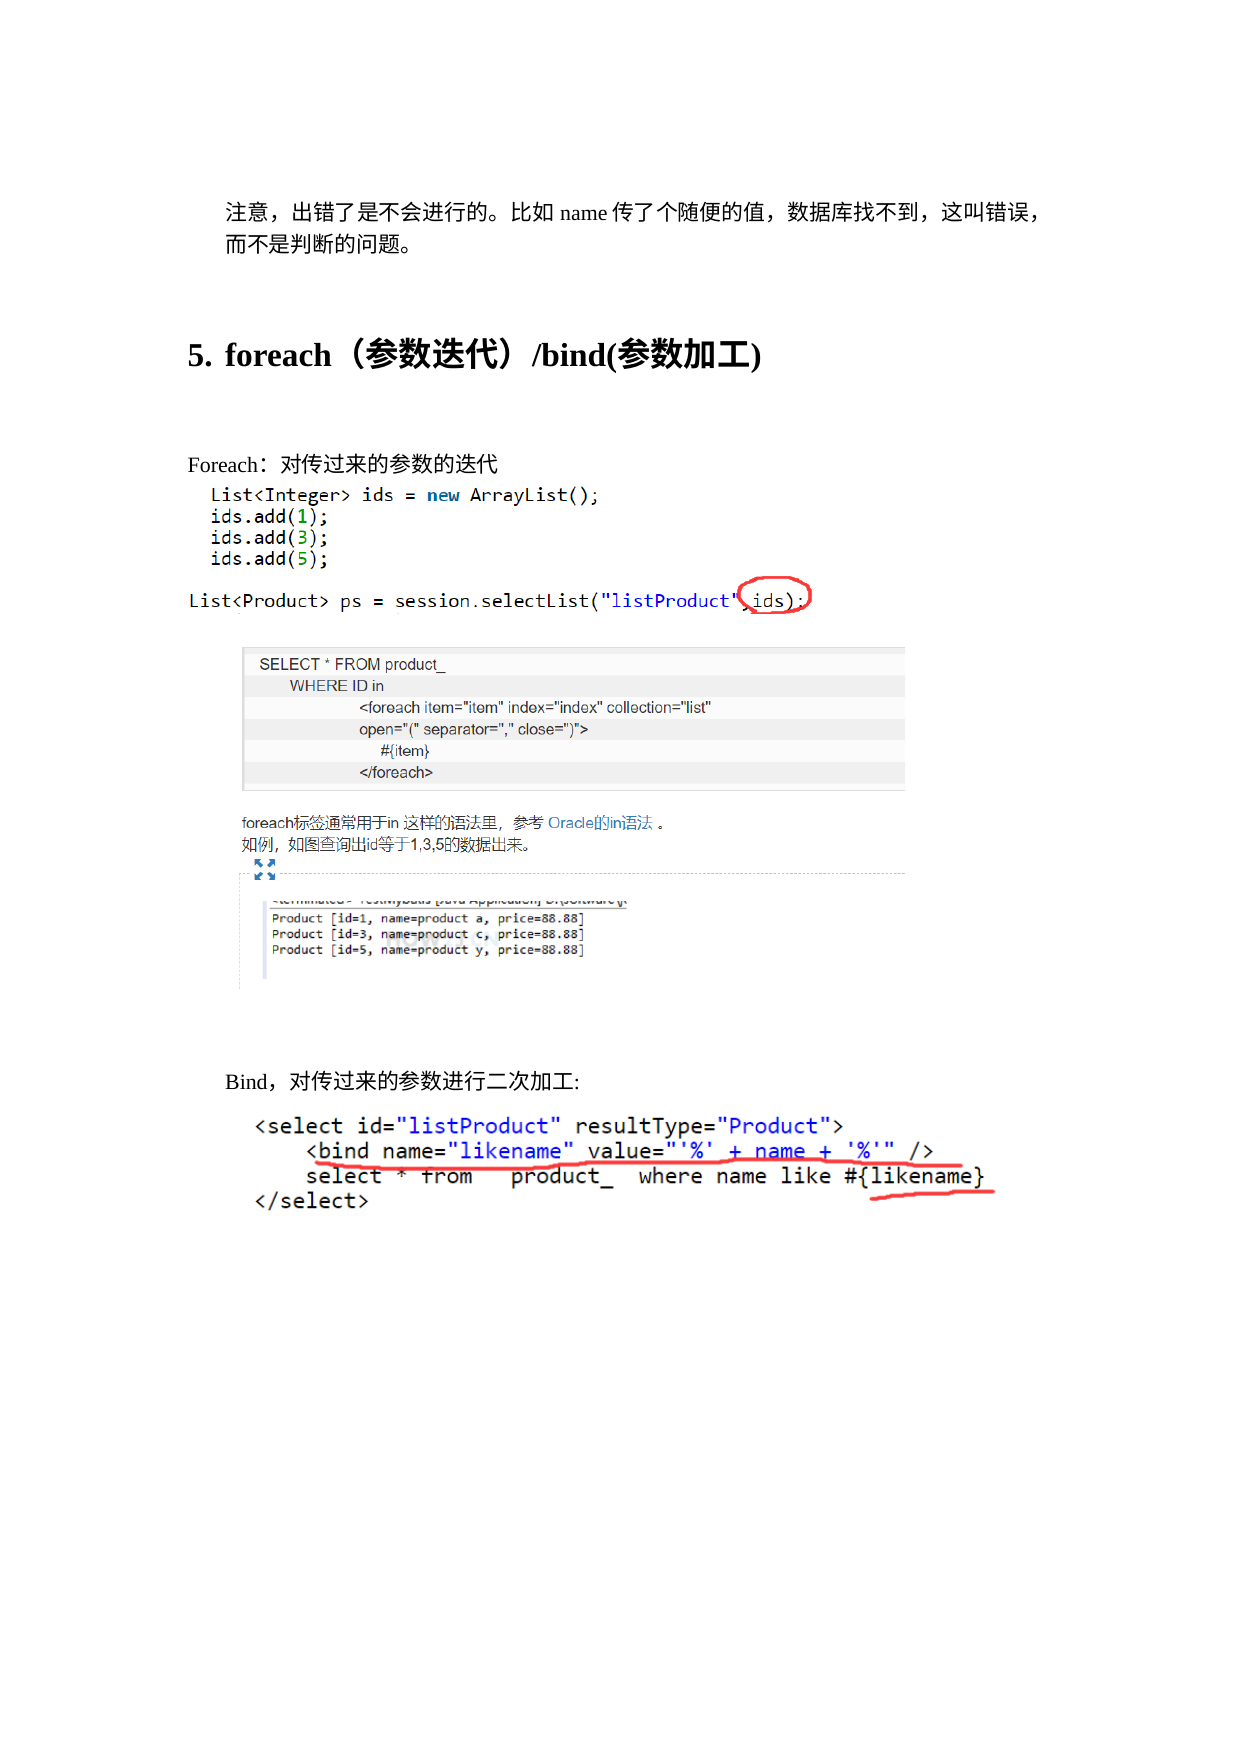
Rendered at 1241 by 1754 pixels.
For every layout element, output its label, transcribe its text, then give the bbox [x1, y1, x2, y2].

subtitle foreach（参数迭代）/bind(参数加工) [187, 319, 1053, 384]
text Foreach：对传过来的参数的迭代 [187, 446, 1053, 479]
picture [225, 641, 906, 990]
picture [187, 478, 940, 614]
picture [225, 1096, 1091, 1229]
list Bind，对传过来的参数进行二次加工: [225, 1064, 1053, 1096]
list 注意，出错了是不会进行的。比如name传了个随便的值，数据库找不到，这叫错误，而不是判断的问题。 [225, 194, 1053, 259]
